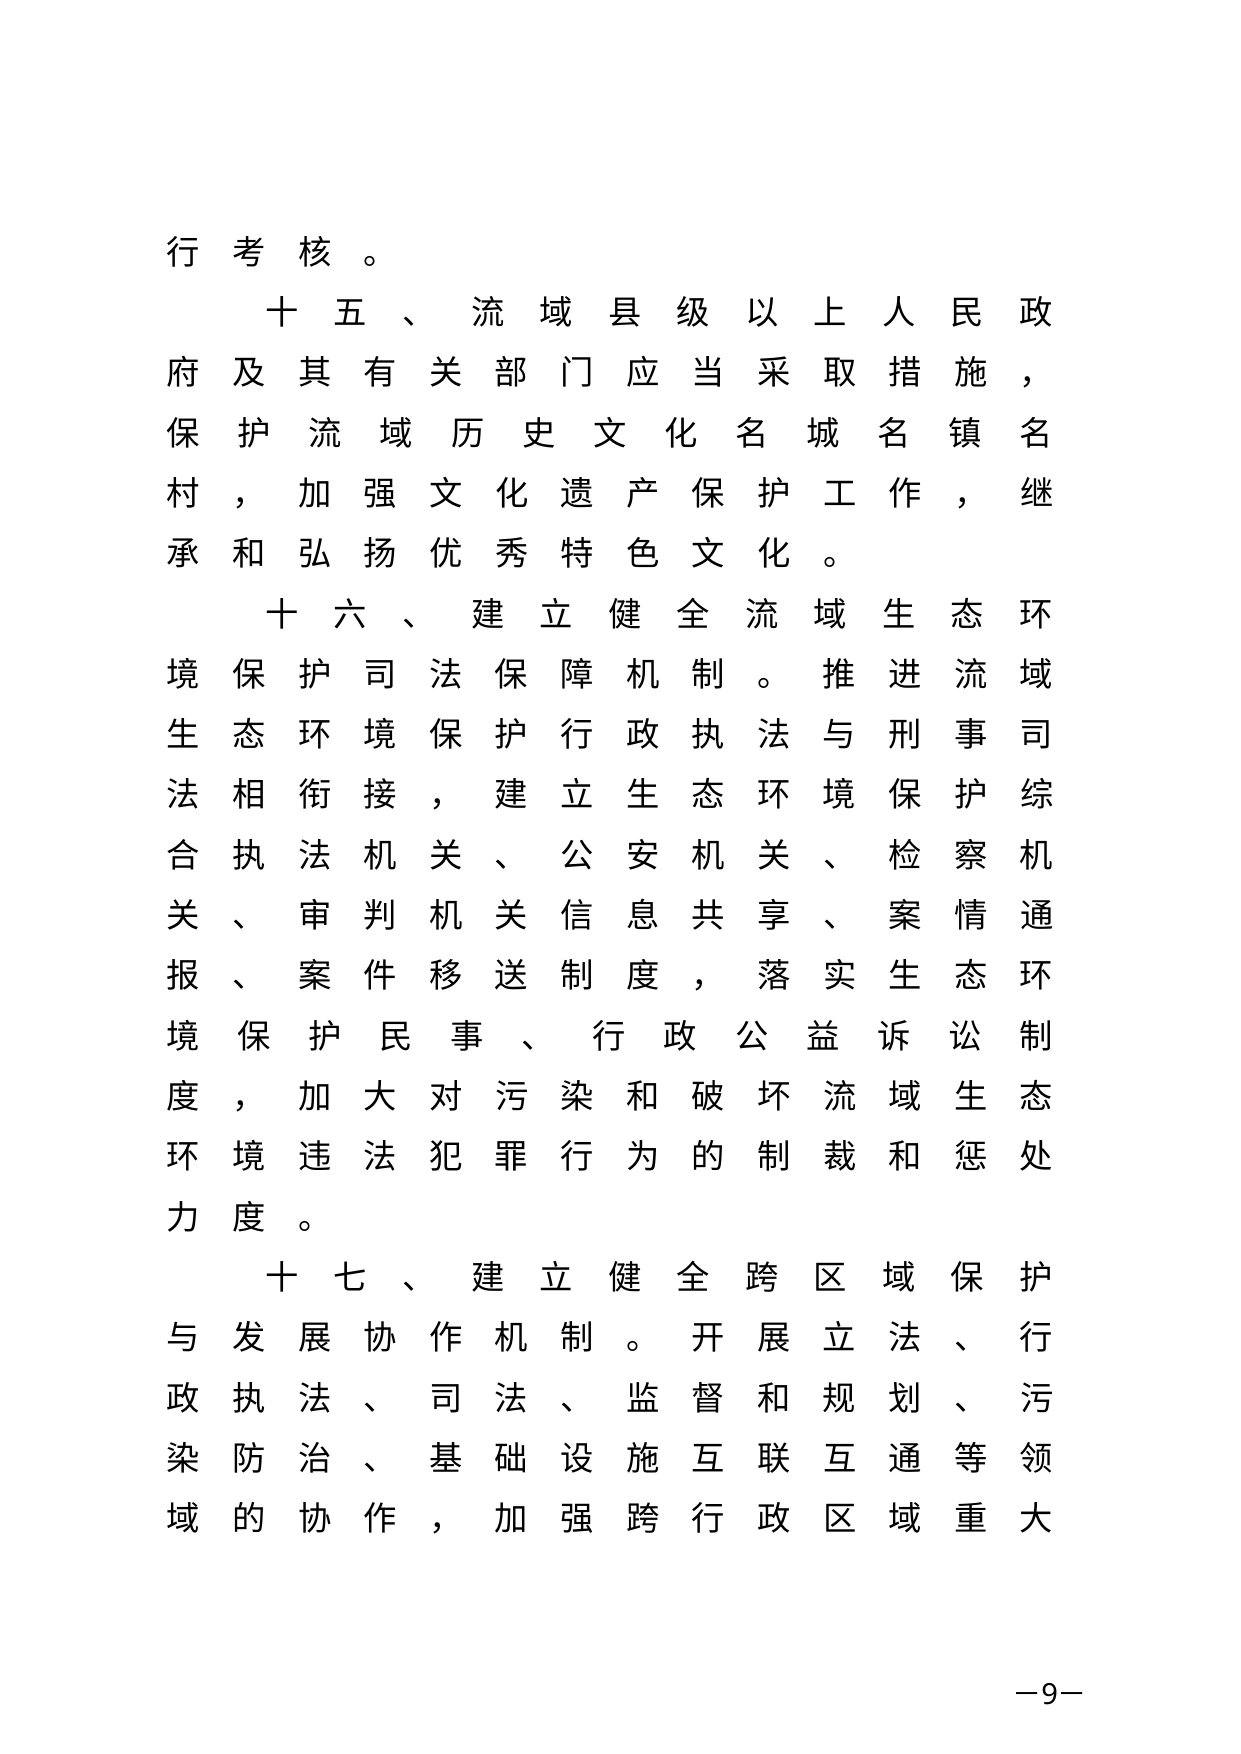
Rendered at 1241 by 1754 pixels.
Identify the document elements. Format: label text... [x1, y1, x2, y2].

text 十五、流域县级以上人民政府及其有关部门应当采取措施，保护流域历史文化名城名镇名村，加强文化遗产保护工作，继承和弘扬优秀特色文化。 [167, 280, 1085, 581]
text 十六、建立健全流域生态环境保护司法保障机制。推进流域生态环境保护行政执法与刑事司法相衔接，建立生态环境保护综合执法机关、公安机关、检察机关、审判机关信息共享、案情通报、案件移送制度，落实生态环境保护民事、行政公益诉讼制度，加大对污染和破坏流域生态环境违法犯罪行为的制裁和惩处力度。 [167, 581, 1085, 1245]
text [167, 219, 1085, 280]
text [167, 1245, 1085, 1546]
